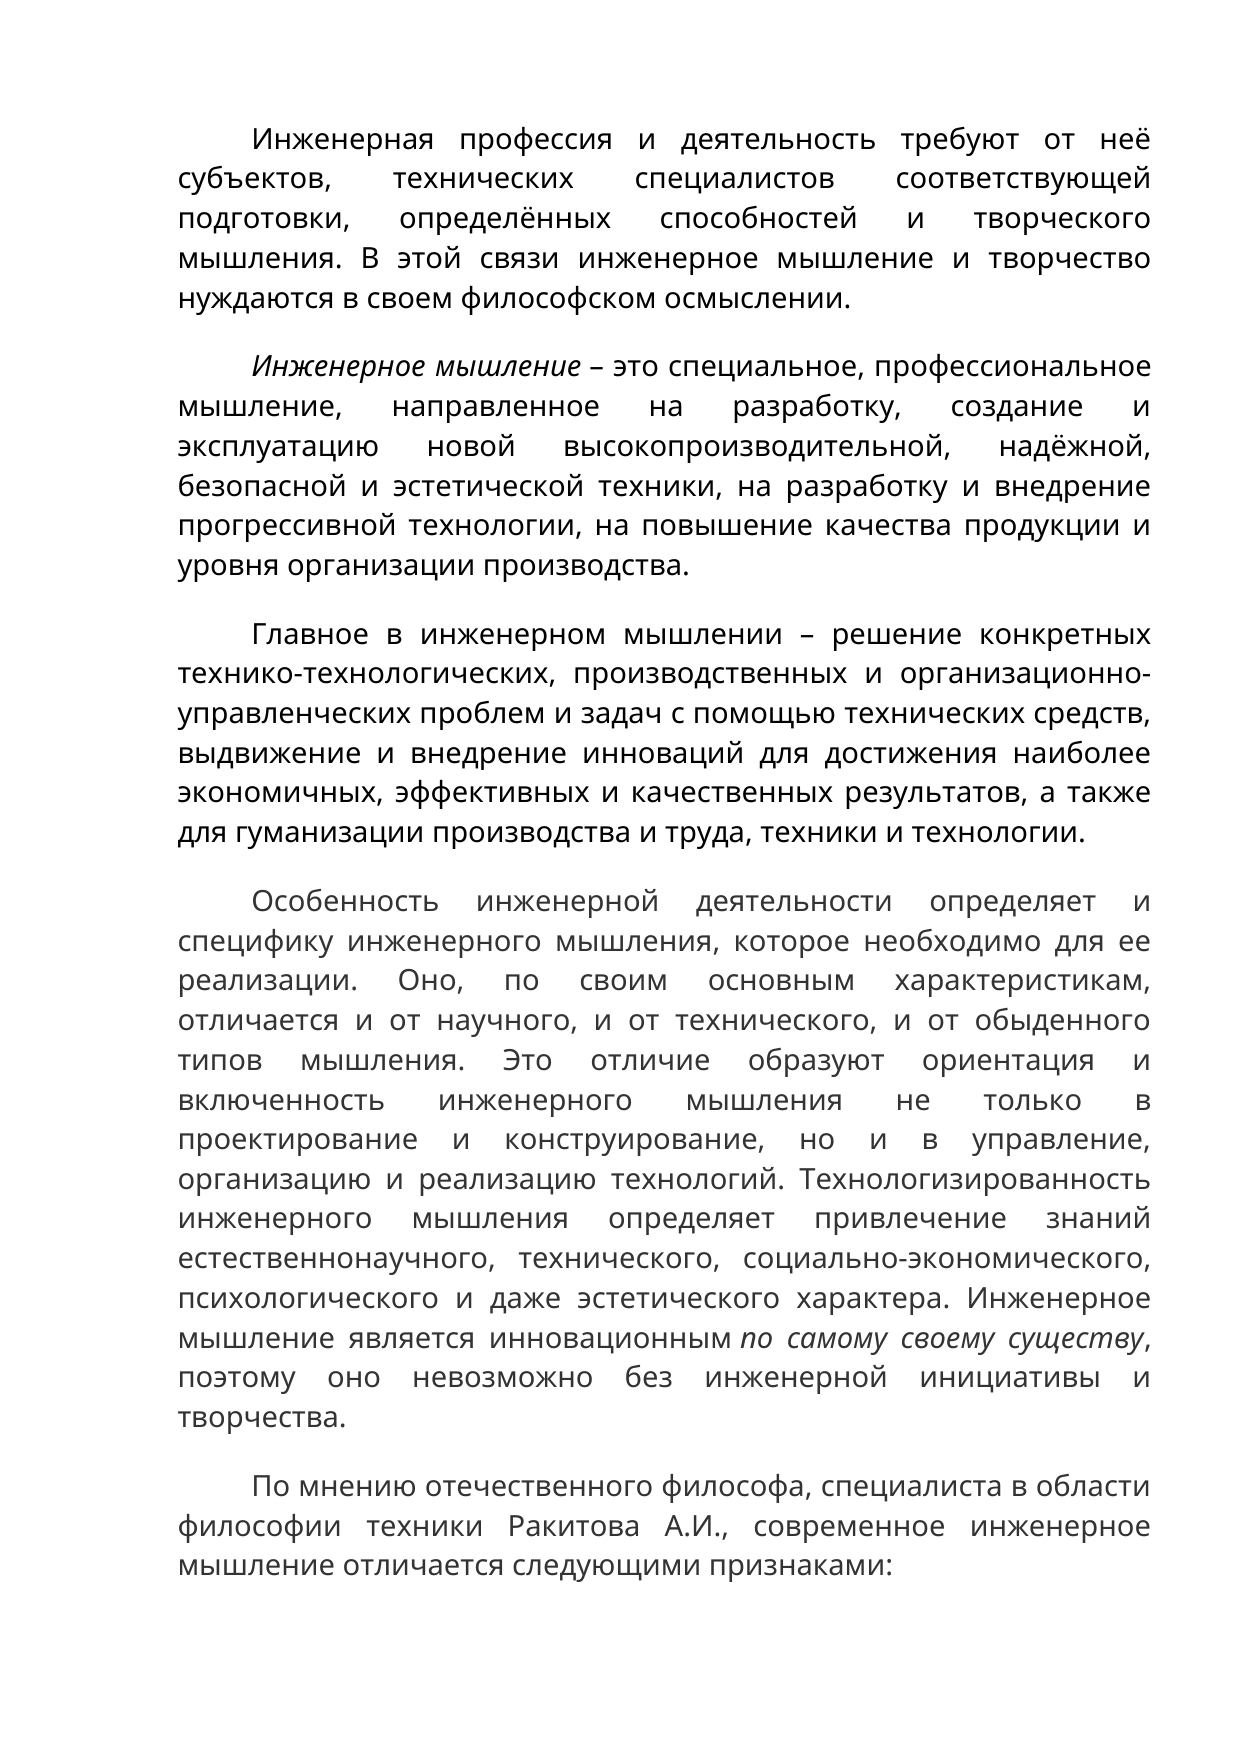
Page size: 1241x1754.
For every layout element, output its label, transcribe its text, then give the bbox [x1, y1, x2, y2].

text Главное в инженерном мышлении – решение конкретных технико-технологических, производственных и организационно-управленческих проблем и задач с помощью технических средств, выдвижение и внедрение инноваций для достижения наиболее экономичных, эффективных и качественных результатов, а также для гуманизации производства и труда, техники и технологии. [177, 613, 1152, 851]
text Особенность инженерной деятельности определяет и специфику инженерного мышления, которое необходимо для ее реализации. Оно, по своим основным характеристикам, отличается и от научного, и от технического, и от обыденного типов мышления. Это отличие образуют ориентация и включенность инженерного мышления не только в проектирование и конструирование, но и в управление, организацию и реализацию технологий. Технологизированность инженерного мышления определяет привлечение знаний естественнонаучного, технического, социально-экономического, психологического и даже эстетического характера. Инженерное мышление является инновационным по самому своему существу, поэтому оно невозможно без инженерной инициативы и творчества. [177, 880, 1152, 1436]
text Инженерная профессия и деятельность требуют от неё субъектов, технических специалистов соответствующей подготовки, определённых способностей и творческого мышления. В этой связи инженерное мышление и творчество нуждаются в своем философском осмыслении. [177, 118, 1152, 317]
text По мнению отечественного философа, специалиста в области философии техники Ракитова А.И., современное инженерное мышление отличается следующими признаками: [177, 1465, 1152, 1584]
text Инженерное мышление – это специальное, профессиональное мышление, направленное на разработку, создание и эксплуатацию новой высокопроизводительной, надёжной, безопасной и эстетической техники, на разработку и внедрение прогрессивной технологии, на повышение качества продукции и уровня организации производства. [177, 346, 1152, 584]
